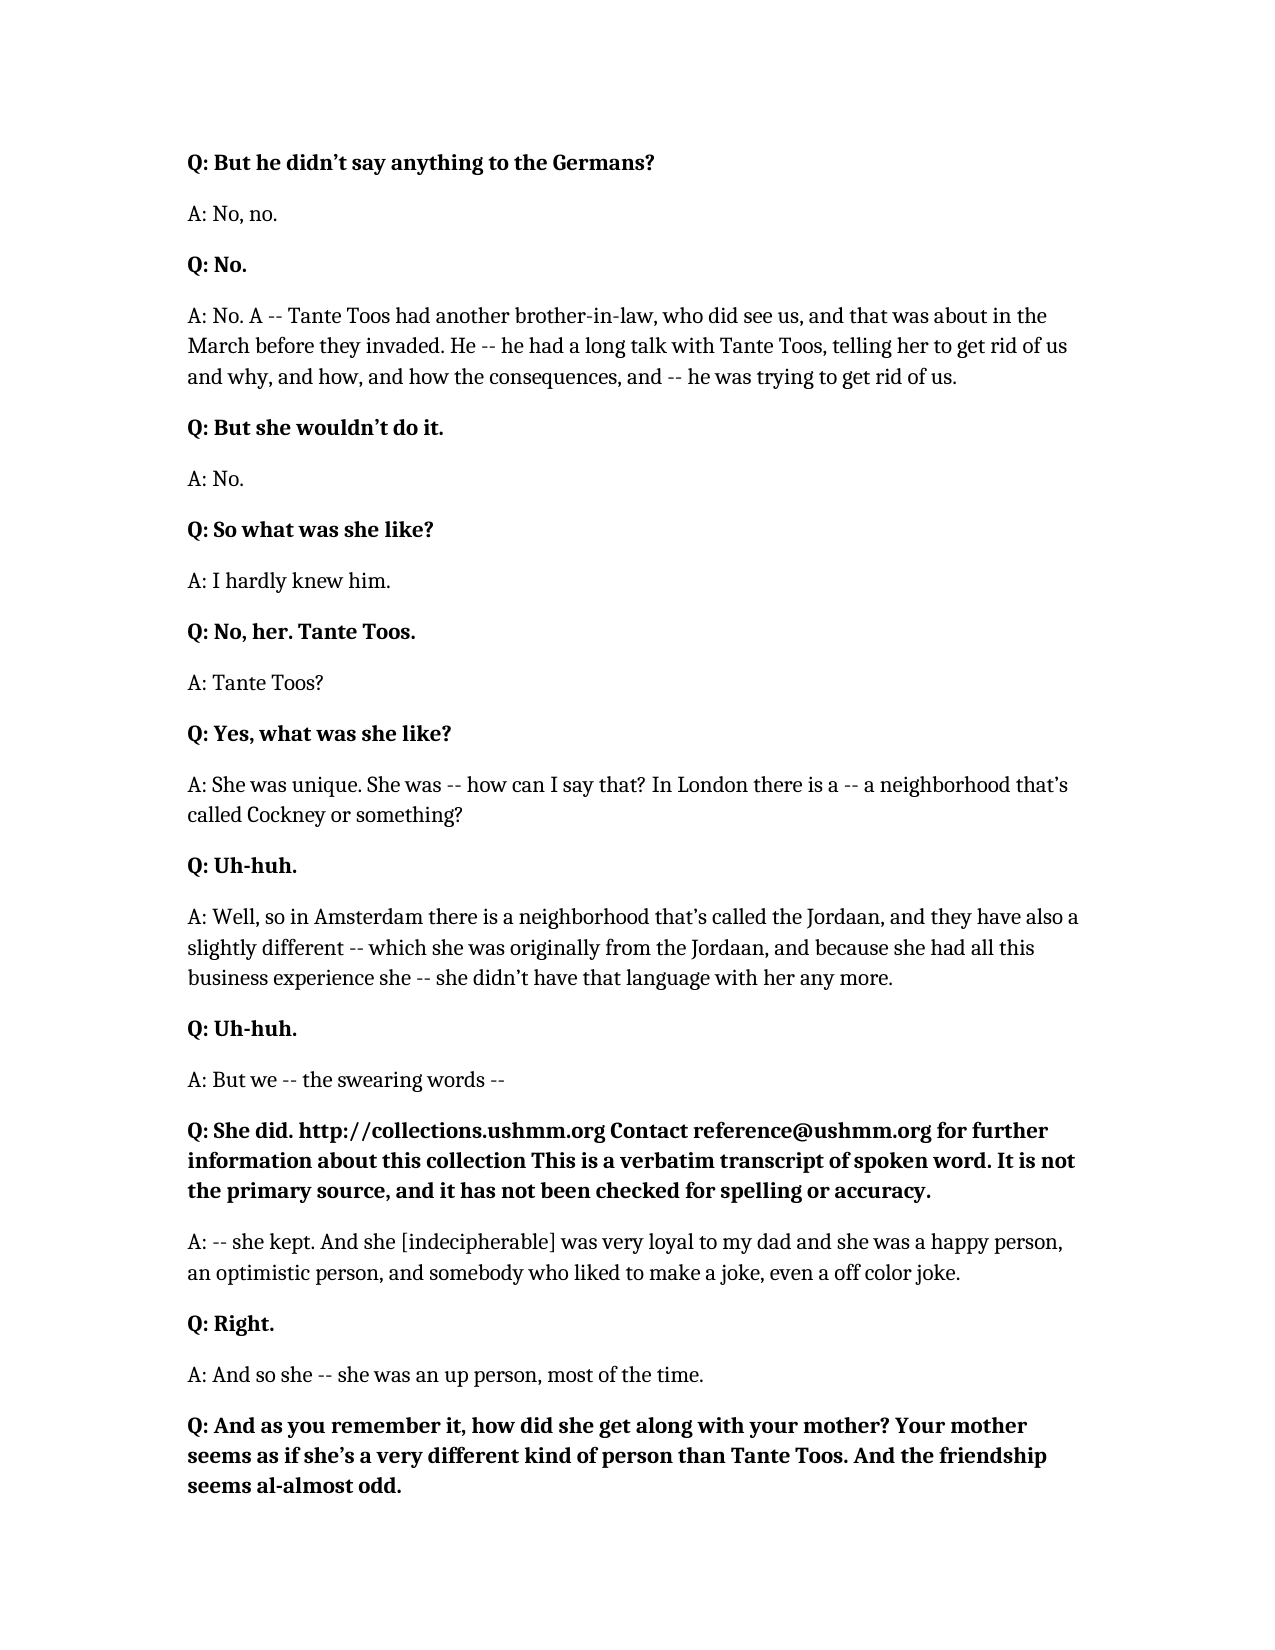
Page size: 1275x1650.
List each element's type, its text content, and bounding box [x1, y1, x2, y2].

text A: No. [187, 466, 1087, 492]
text Q: She did. http://collections.ushmm.org Contact reference@ushmm.org for further information about this collection This is a verbatim transcript of spoken word. It is not the primary source, and it has not been checked for spelling or accuracy. [187, 1118, 1087, 1204]
text A: But we -- the swearing words -- [187, 1067, 1087, 1093]
text A: Well, so in Amsterdam there is a neighborhood that’s called the Jordaan, and they have also a slightly different -- which she was originally from the Jordaan, and because she had all this business experience she -- she didn’t have that language with her any more. [187, 904, 1087, 991]
text Q: And as you remember it, how did she get along with your mother? Your mother seems as if she’s a very different kind of person than Tante Toos. And the friendship seems al-almost odd. [187, 1412, 1087, 1499]
text A: Tante Toos? [187, 670, 1087, 696]
text A: No. A -- Tante Toos had another brother-in-law, who did see us, and that was about in the March before they invaded. He -- he had a long talk with Tante Toos, telling her to get rid of us and why, and how, and how the consequences, and -- he was trying to get rid of us. [187, 303, 1087, 390]
text Q: Uh-huh. [187, 1016, 1087, 1042]
text A: No, no. [187, 201, 1087, 227]
text Q: No. [187, 252, 1087, 278]
text A: I hardly knew him. [187, 568, 1087, 594]
text Q: No, her. Tante Toos. [187, 619, 1087, 645]
text Q: Uh-huh. [187, 853, 1087, 879]
text Q: Right. [187, 1310, 1087, 1337]
text A: -- she kept. And she [indecipherable] was very loyal to my dad and she was a happy person, an optimistic person, and somebody who liked to make a joke, even a off color joke. [187, 1229, 1087, 1286]
text Q: But he didn’t say anything to the Germans? [187, 150, 1087, 176]
text A: And so she -- she was an up person, most of the time. [187, 1361, 1087, 1388]
text Q: But she wouldn’t do it. [187, 414, 1087, 441]
text Q: So what was she like? [187, 517, 1087, 543]
text Q: Yes, what was she like? [187, 721, 1087, 747]
text A: She was unique. She was -- how can I say that? In London there is a -- a neighborhood that’s called Cockney or something? [187, 772, 1087, 828]
